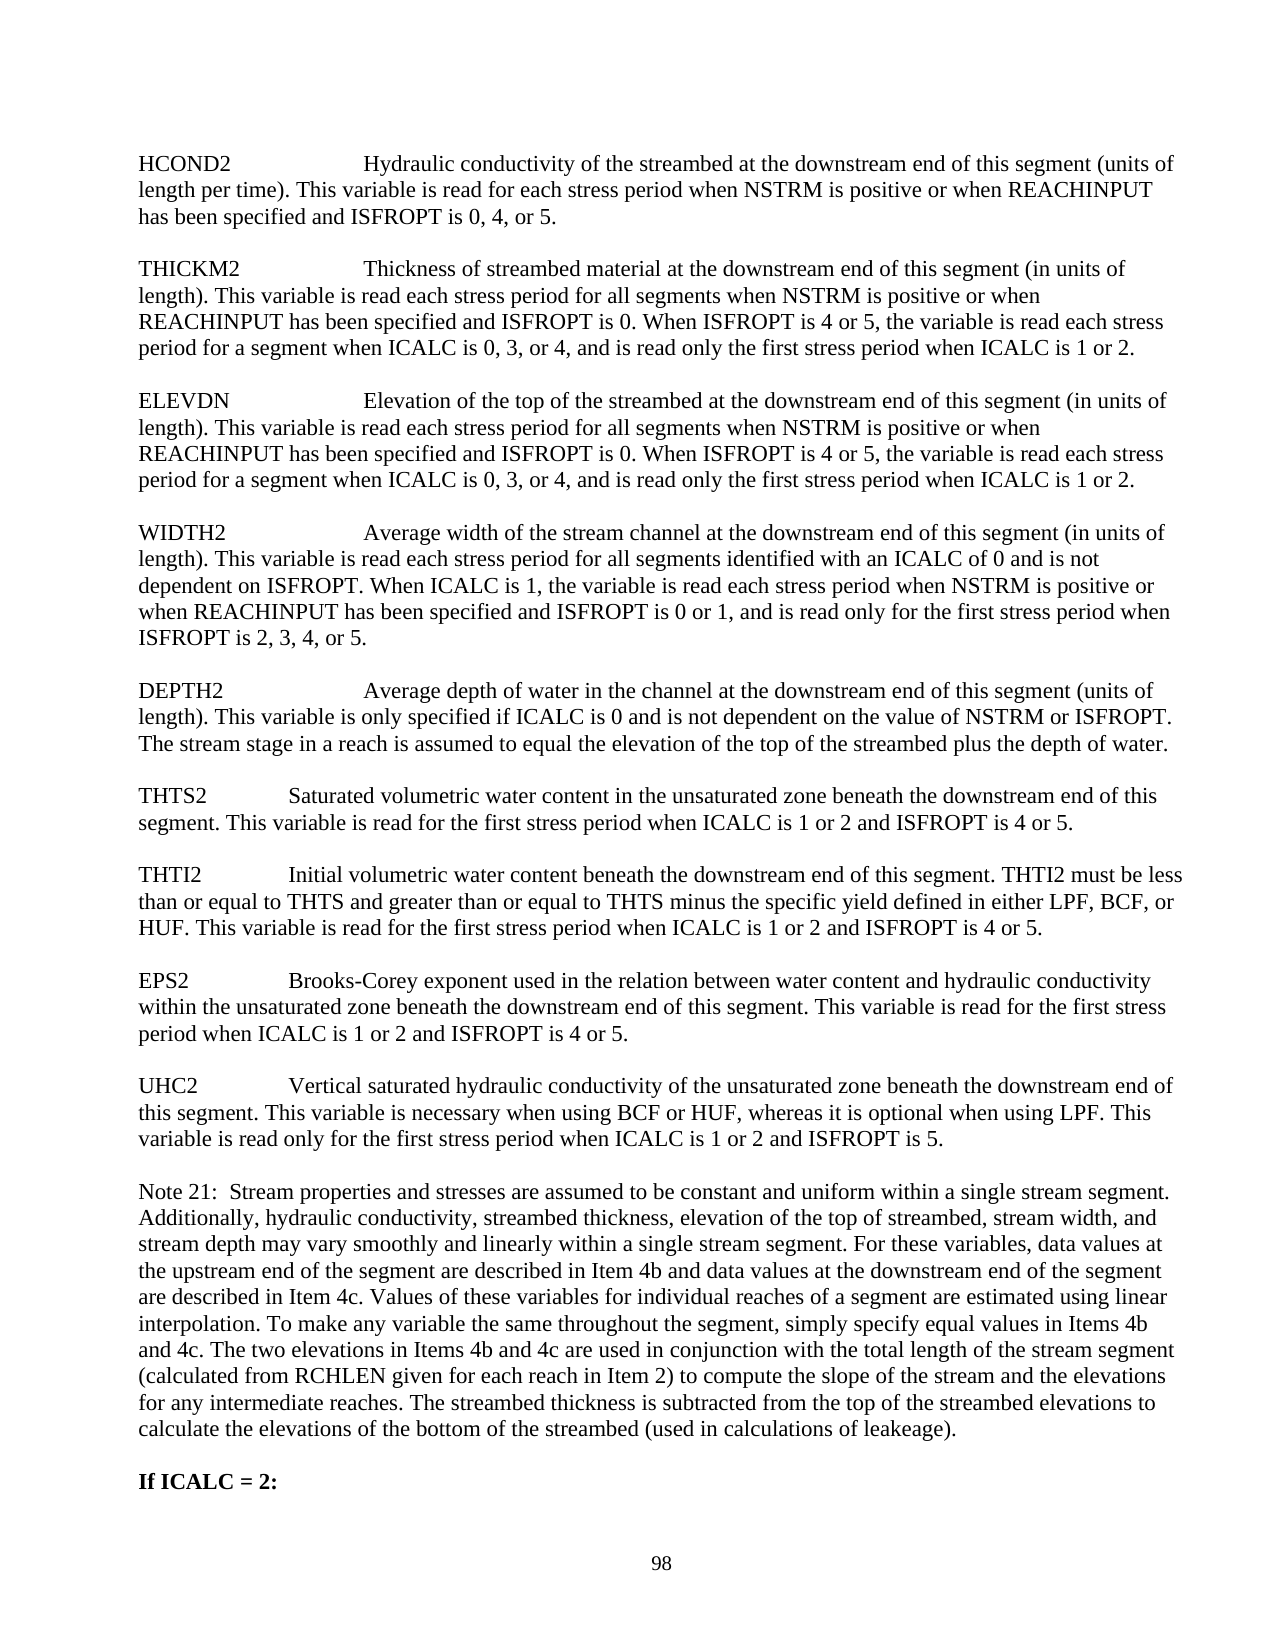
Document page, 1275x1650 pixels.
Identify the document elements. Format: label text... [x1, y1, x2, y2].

text UHC2 Vertical saturated hydraulic conductivity of the unsaturated zone beneath the downstream end of this segment. This variable is necessary when using BCF or HUF, whereas it is optional when using LPF. This variable is read only for the first stress period when ICALC is 1 or 2 and ISFROPT is 5. [138, 1072, 1185, 1151]
text HCOND2 Hydraulic conductivity of the streambed at the downstream end of this segment (units of length per time). This variable is read for each stress period when NSTRM is positive or when REACHINPUT has been specified and ISFROPT is 0, 4, or 5. [138, 150, 1185, 229]
text THICKM2 Thickness of streambed material at the downstream end of this segment (in units of length). This variable is read each stress period for all segments when NSTRM is positive or when REACHINPUT has been specified and ISFROPT is 0. When ISFROPT is 4 or 5, the variable is read each stress period for a segment when ICALC is 0, 3, or 4, and is read only the first stress period when ICALC is 1 or 2. [138, 255, 1185, 361]
text WIDTH2 Average width of the stream channel at the downstream end of this segment (in units of length). This variable is read each stress period for all segments identified with an ICALC of 0 and is not dependent on ISFROPT. When ICALC is 1, the variable is read each stress period when NSTRM is positive or when REACHINPUT has been specified and ISFROPT is 0 or 1, and is read only for the first stress period when ISFROPT is 2, 3, 4, or 5. [138, 519, 1185, 651]
text THTI2 Initial volumetric water content beneath the downstream end of this segment. THTI2 must be less than or equal to THTS and greater than or equal to THTS minus the specific yield defined in either LPF, BCF, or HUF. This variable is read for the first stress period when ICALC is 1 or 2 and ISFROPT is 4 or 5. [138, 862, 1185, 941]
text ELEVDN Elevation of the top of the streambed at the downstream end of this segment (in units of length). This variable is read each stress period for all segments when NSTRM is positive or when REACHINPUT has been specified and ISFROPT is 0. When ISFROPT is 4 or 5, the variable is read each stress period for a segment when ICALC is 0, 3, or 4, and is read only the first stress period when ICALC is 1 or 2. [138, 387, 1185, 493]
text DEPTH2 Average depth of water in the channel at the downstream end of this segment (units of length). This variable is only specified if ICALC is 0 and is not dependent on the value of NSTRM or ISFROPT. The stream stage in a reach is assumed to equal the elevation of the top of the streambed plus the depth of water. [138, 677, 1185, 756]
text EPS2 Brooks-Corey exponent used in the relation between water content and hydraulic conductivity within the unsaturated zone beneath the downstream end of this segment. This variable is read for the first stress period when ICALC is 1 or 2 and ISFROPT is 4 or 5. [138, 967, 1185, 1046]
text If ICALC = 2: [138, 1468, 1185, 1494]
text Note 21: Stream properties and stresses are assumed to be constant and uniform within a single stream segment. Additionally, hydraulic conductivity, streambed thickness, elevation of the top of streambed, stream width, and stream depth may vary smoothly and linearly within a single stream segment. For these variables, data values at the upstream end of the segment are described in Item 4b and data values at the downstream end of the segment are described in Item 4c. Values of these variables for individual reaches of a segment are estimated using linear interpolation. To make any variable the same throughout the segment, simply specify equal values in Items 4b and 4c. The two elevations in Items 4b and 4c are used in conjunction with the total length of the stream segment (calculated from RCHLEN given for each reach in Item 2) to compute the slope of the stream and the elevations for any intermediate reaches. The streambed thickness is subtracted from the top of the streambed elevations to calculate the elevations of the bottom of the streambed (used in calculations of leakeage). [138, 1178, 1185, 1441]
text THTS2 Saturated volumetric water content in the unsaturated zone beneath the downstream end of this segment. This variable is read for the first stress period when ICALC is 1 or 2 and ISFROPT is 4 or 5. [138, 782, 1185, 835]
